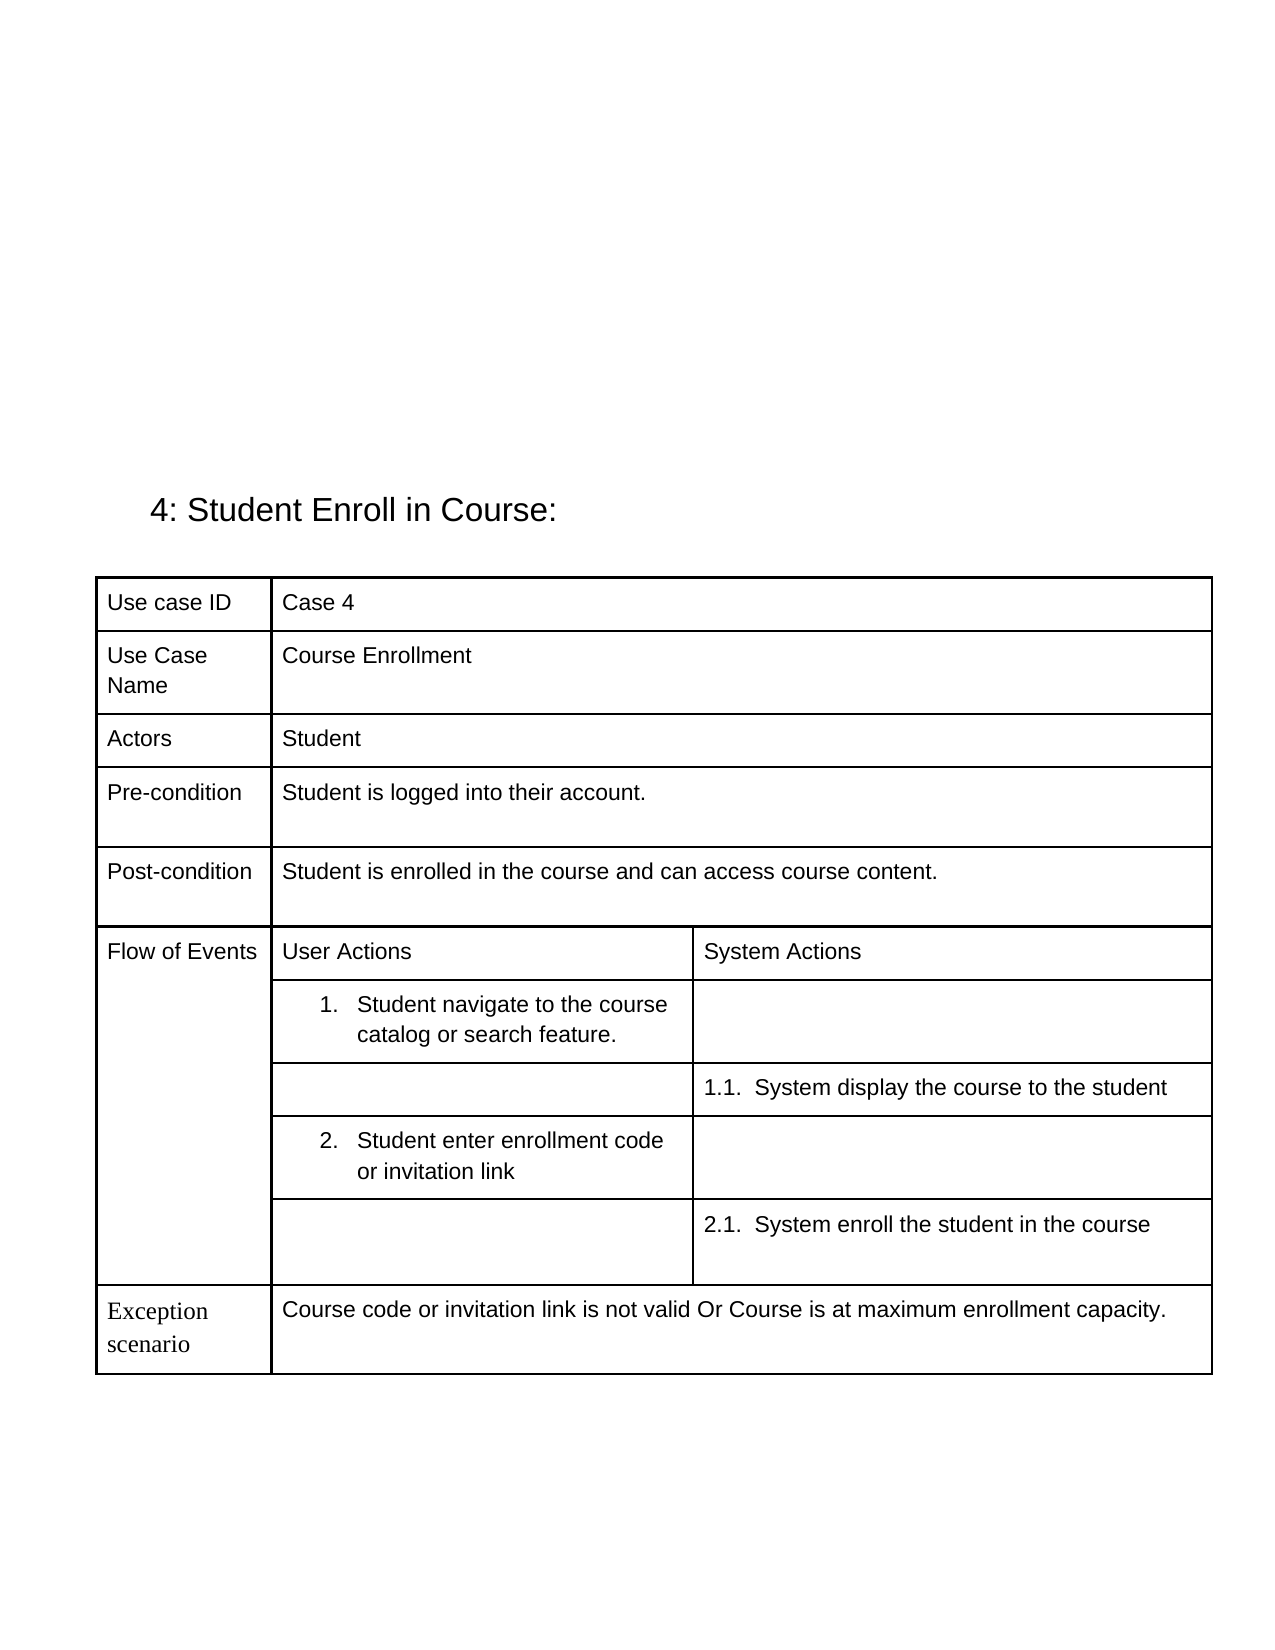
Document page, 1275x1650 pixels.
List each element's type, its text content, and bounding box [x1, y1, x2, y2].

table_cell Pre-condition [98, 768, 270, 846]
table_cell User Actions [273, 928, 692, 978]
table_cell Student [273, 715, 1211, 766]
table_cell 2.1. System enroll the student in the course [694, 1200, 1211, 1284]
subtitle 4: Student Enroll in Course: [150, 489, 1125, 528]
table_cell Student is logged into their account. [273, 768, 1211, 846]
table_cell 1.1. System display the course to the student [694, 1064, 1211, 1115]
table_cell Use Case Name [98, 632, 270, 713]
table_cell Actors [98, 715, 270, 766]
table_cell Student navigate to the course catalog or search feature. [273, 981, 692, 1062]
table_cell [273, 1200, 692, 1284]
table_cell [694, 981, 1211, 1062]
table_cell Exception scenario [98, 1286, 270, 1372]
table_cell Course code or invitation link is not valid Or Course is at maximum enrollment capacity. [273, 1286, 1211, 1372]
table_cell Student enter enrollment code or invitation link [273, 1117, 692, 1198]
table_cell [694, 1117, 1211, 1198]
table_cell Post-condition [98, 848, 270, 925]
table_cell [273, 1064, 692, 1115]
table_cell Student is enrolled in the course and can access course content. [273, 848, 1211, 925]
table_cell Flow of Events [98, 928, 270, 1284]
table_cell System Actions [694, 928, 1211, 978]
table_cell Course Enrollment [273, 632, 1211, 713]
table_header Use case ID [98, 579, 270, 629]
table_header Case 4 [273, 579, 1211, 629]
